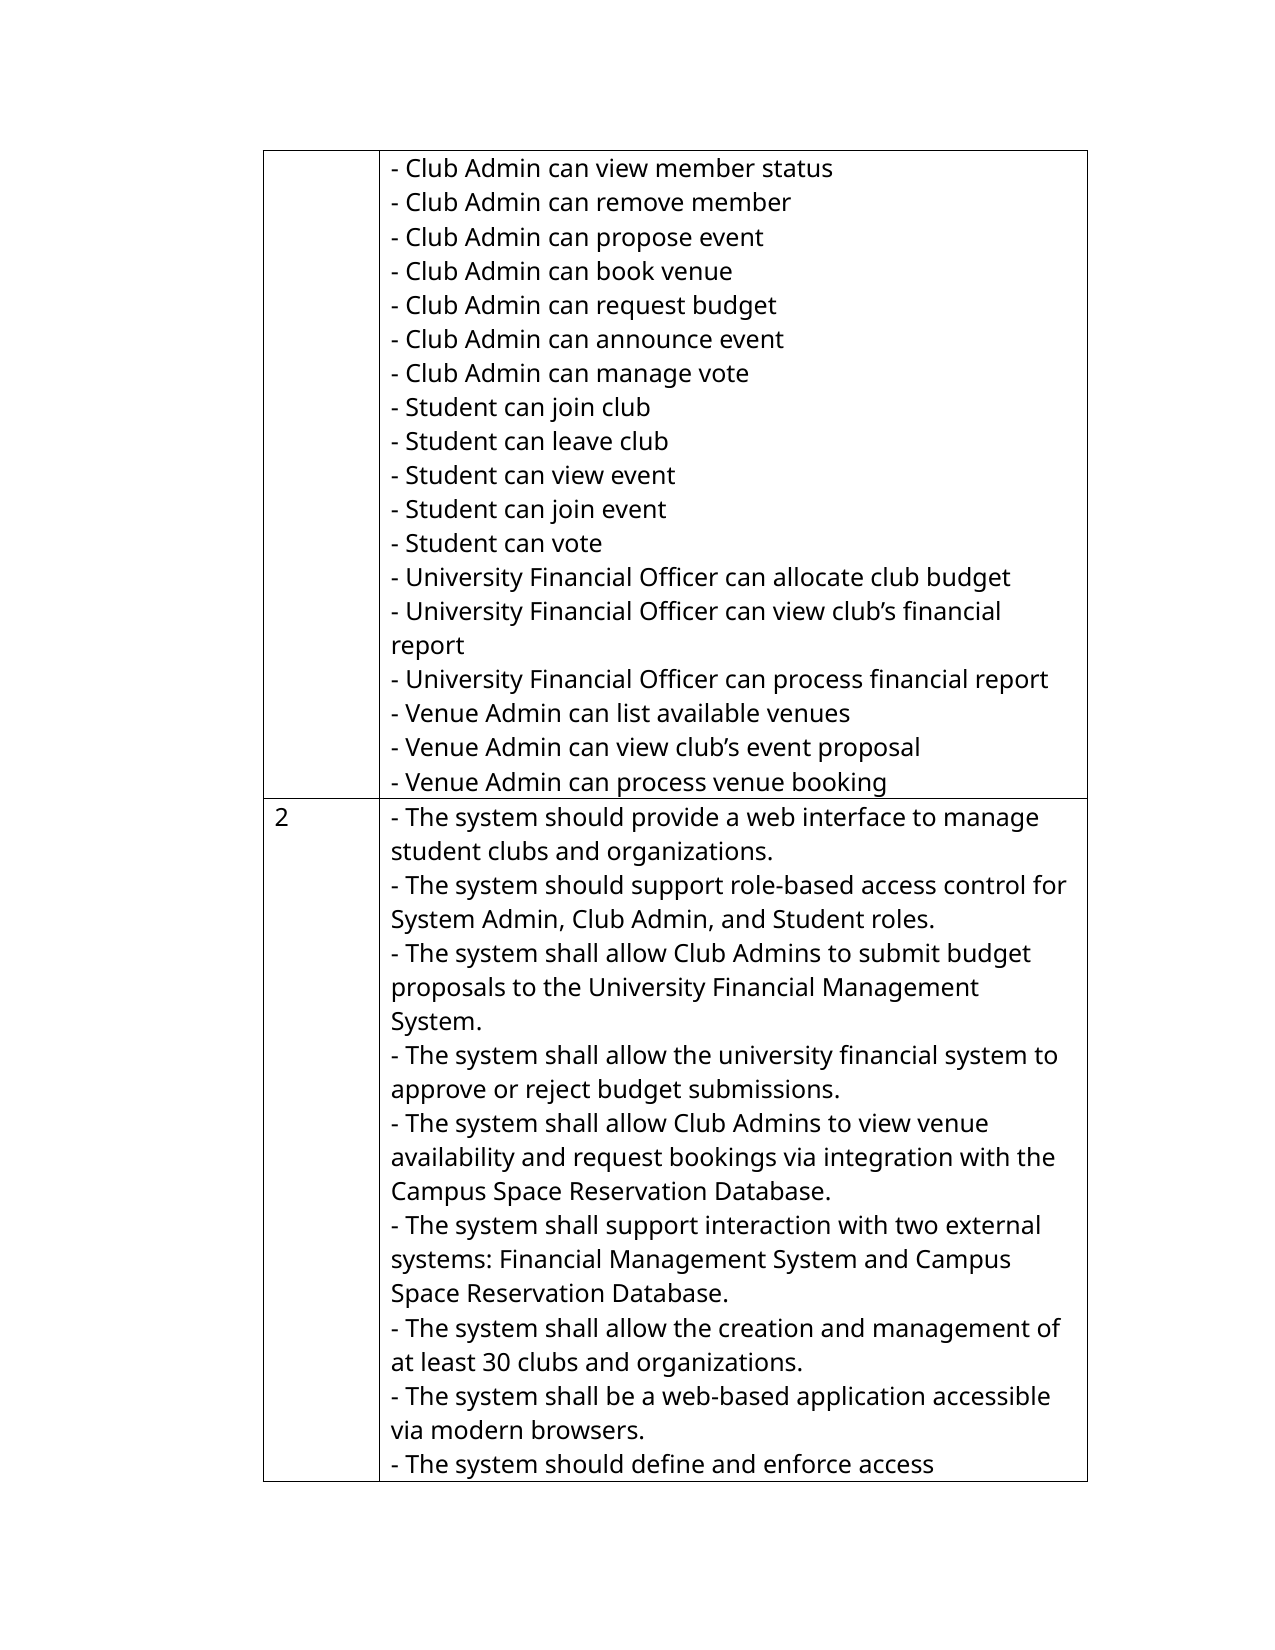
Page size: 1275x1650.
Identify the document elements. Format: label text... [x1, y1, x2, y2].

table_cell 2 [264, 799, 379, 1481]
table_cell 1 [264, 151, 379, 798]
